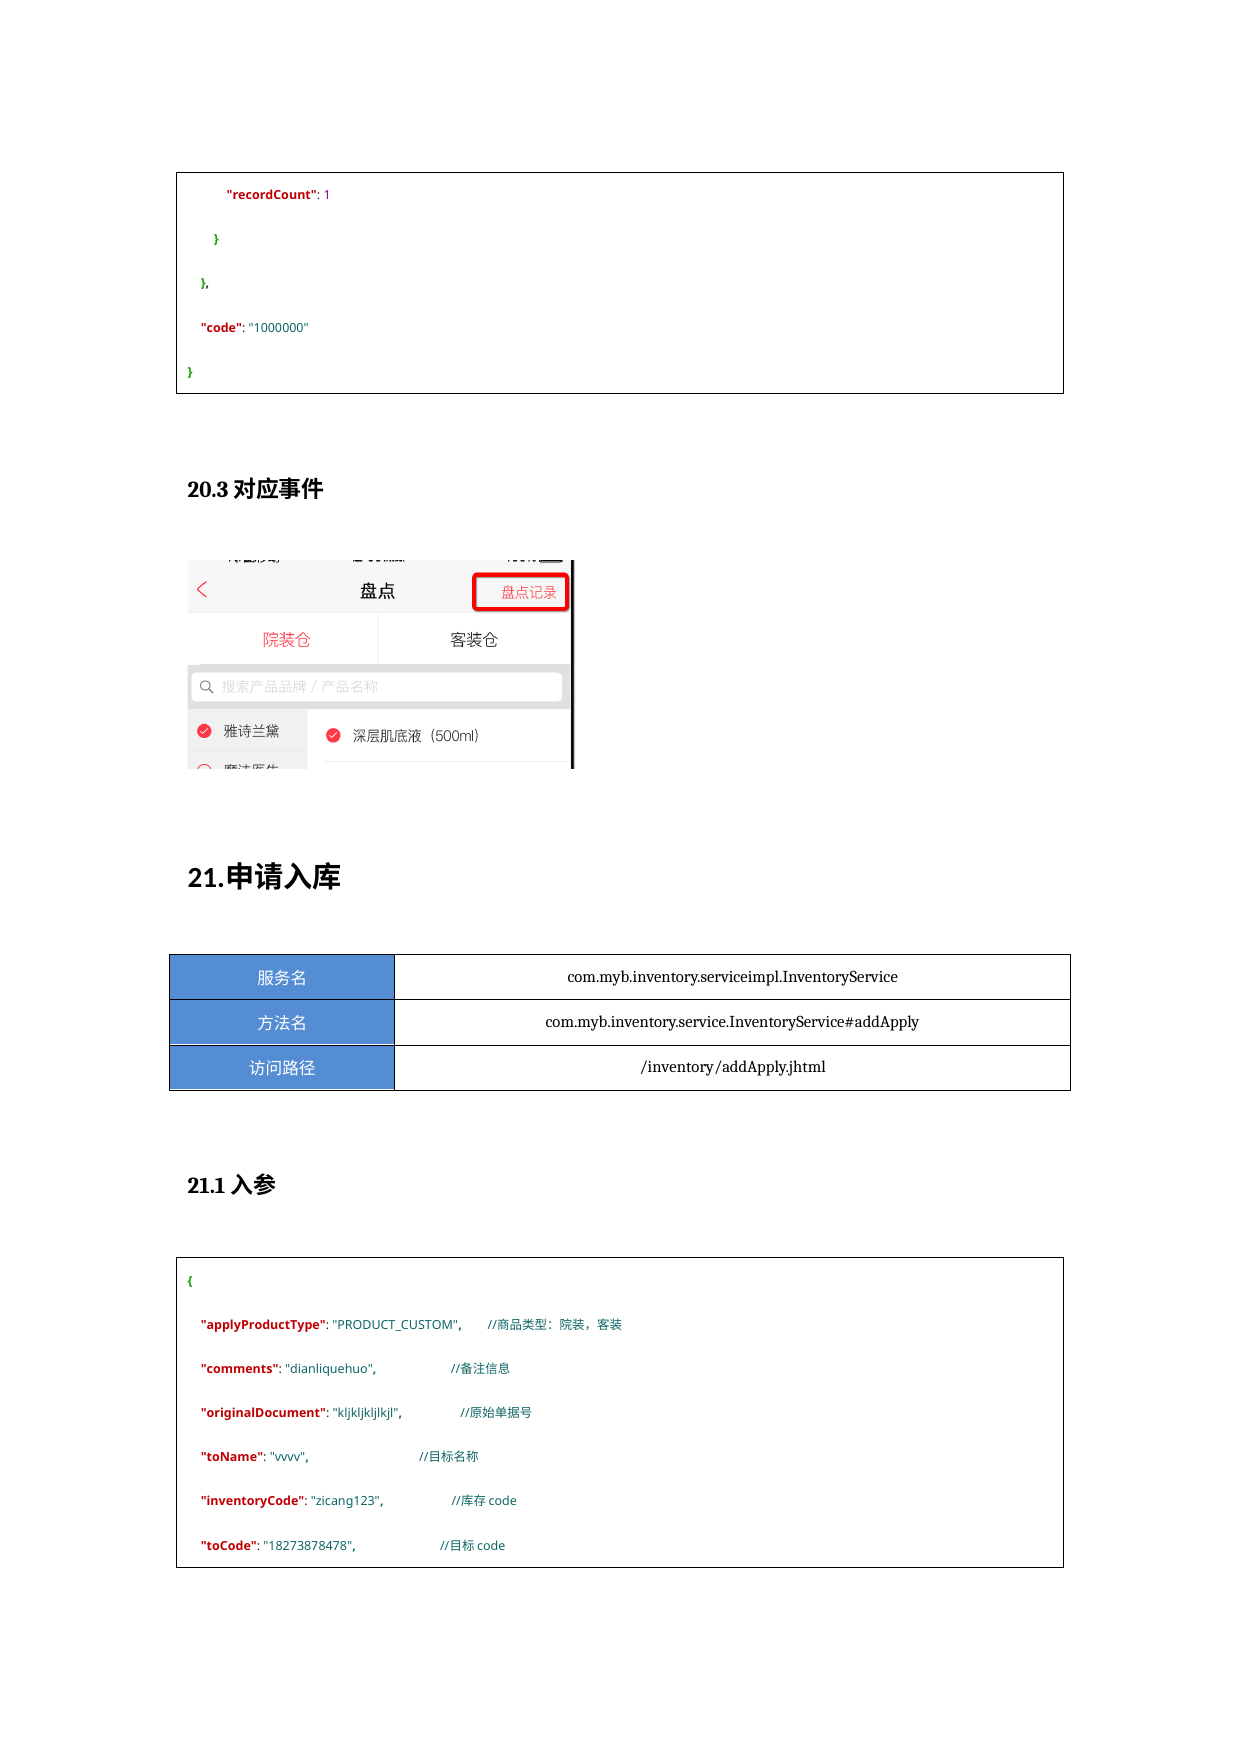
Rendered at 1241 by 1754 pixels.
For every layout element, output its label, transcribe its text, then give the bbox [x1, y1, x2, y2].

subtitle 20.3对应事件 [187, 466, 1053, 509]
subtitle 21.申请入库 [187, 852, 1053, 896]
table_cell 方法名 [170, 1000, 394, 1044]
table_header 服务名 [170, 955, 394, 999]
table_cell com.myb.inventory.service.InventoryService#addApply [395, 1000, 1070, 1044]
picture [187, 560, 576, 769]
table_cell 访问路径 [170, 1046, 394, 1089]
subtitle 21.1入参 [187, 1162, 1053, 1206]
table_cell /inventory/addApply.jhtml [395, 1046, 1070, 1089]
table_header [177, 173, 1063, 393]
table_header com.myb.inventory.serviceimpl.InventoryService [395, 955, 1070, 999]
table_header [177, 1258, 1063, 1567]
